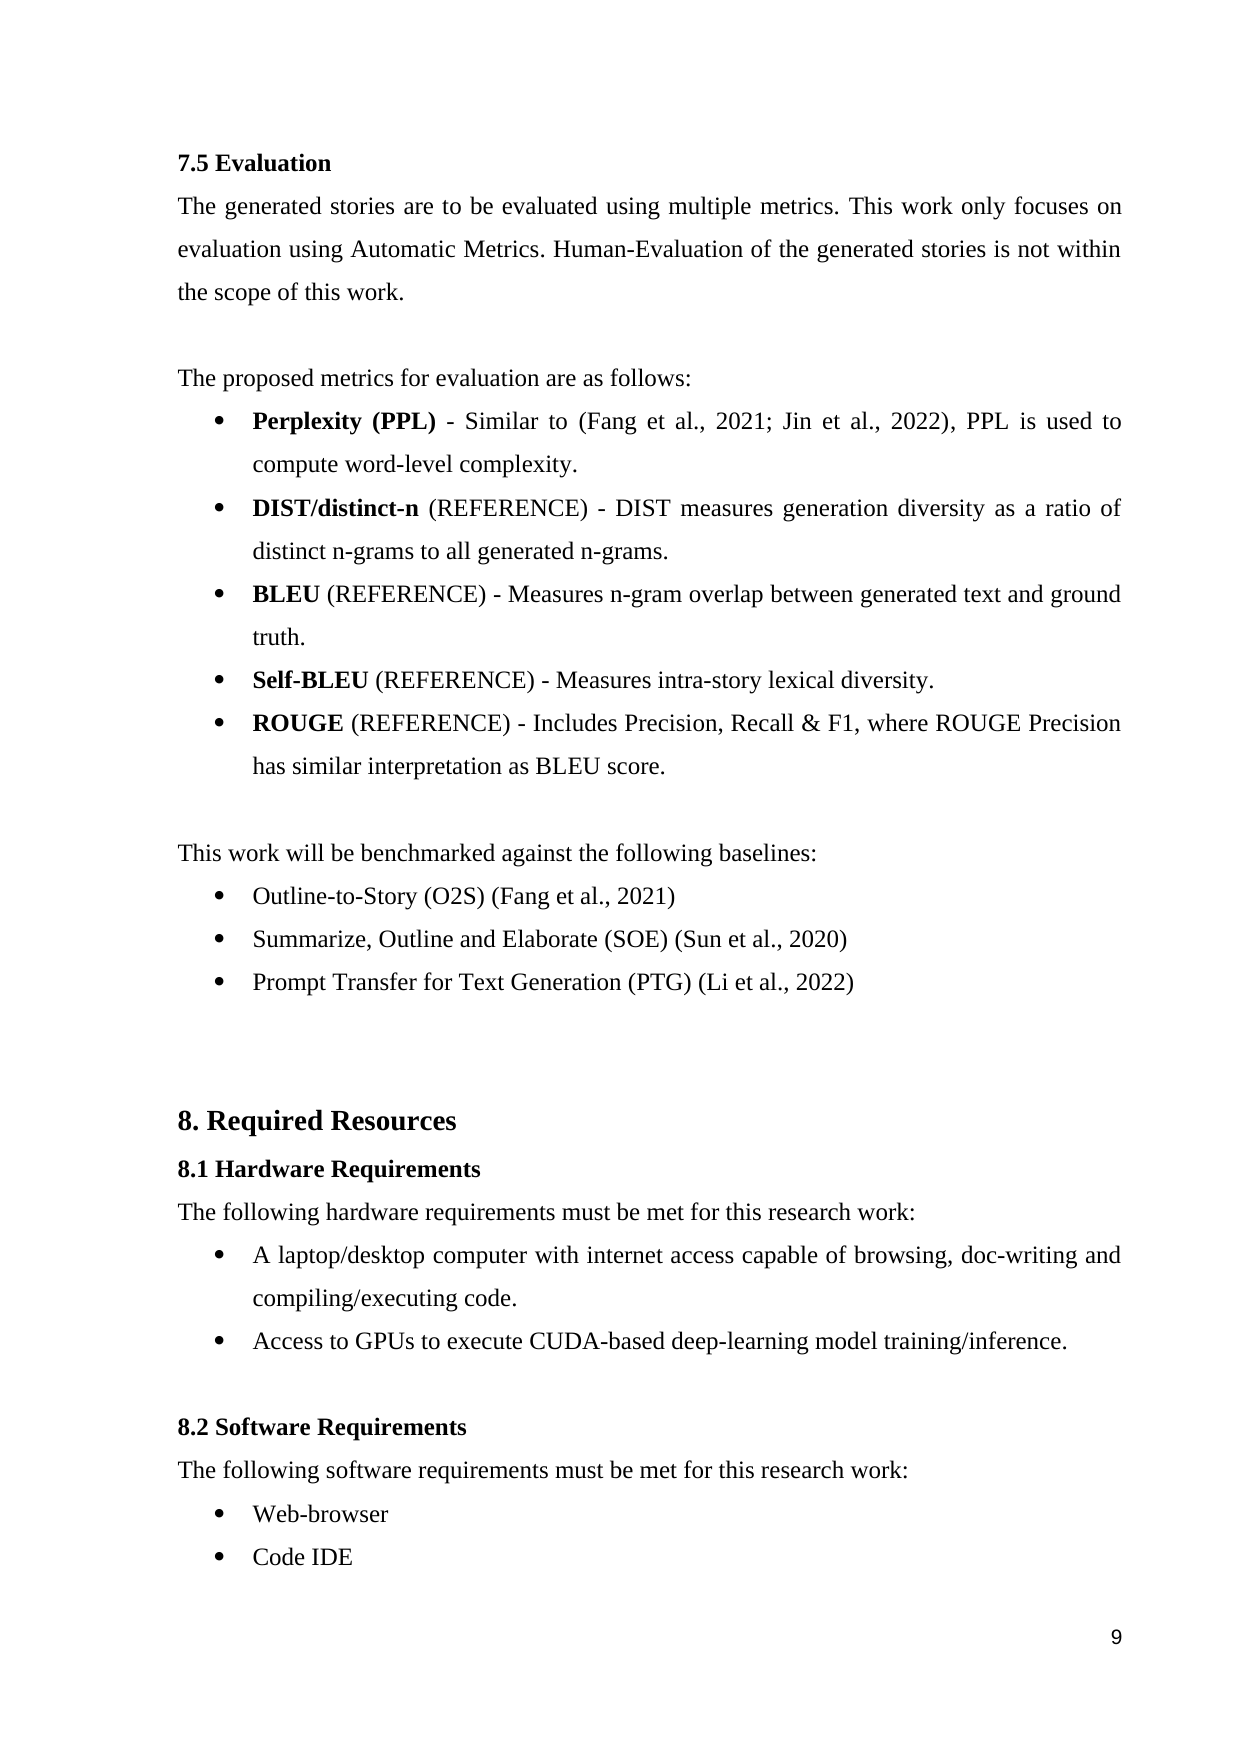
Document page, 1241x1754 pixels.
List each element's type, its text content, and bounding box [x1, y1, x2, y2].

list Summarize, Outline and Elaborate (SOE) [215, 924, 1122, 953]
text The proposed metrics for evaluation are as follows: [177, 363, 1122, 392]
text The following software requirements must be met for this research work: [177, 1456, 1122, 1484]
subtitle 8.1 Hardware Requirements [177, 1154, 1122, 1182]
list A laptop/desktop computer with internet access capable of browsing, doc-writing and compiling/executing code. [215, 1240, 1122, 1312]
list BLEU (REFERENCE) - Measures n-gram overlap between generated text and ground truth. [215, 579, 1122, 651]
list DIST/distinct-n (REFERENCE) - DIST measures generation diversity as a ratio of distinct n-grams to all generated n-grams. [215, 493, 1122, 564]
list Web-browser [215, 1499, 1122, 1527]
list ROUGE (REFERENCE) - Includes Precision, Recall & F1, where ROUGE Precision has similar interpretation as BLEU score. [215, 708, 1122, 780]
subtitle 7.5 Evaluation [177, 148, 1122, 176]
list Perplexity (PPL) - Similar to , PPL is used to compute word-level complexity. [215, 406, 1122, 478]
list Code IDE [215, 1542, 1122, 1571]
list Self-BLEU (REFERENCE) - Measures intra-story lexical diversity. [215, 665, 1122, 694]
subtitle 8. Required Resources [177, 1103, 1122, 1137]
subtitle 8.2 Software Requirements [177, 1412, 1122, 1441]
text This work will be benchmarked against the following baselines: [177, 838, 1122, 866]
text The generated stories are to be evaluated using multiple metrics. This work only focuses on evaluation using Automatic Metrics. Human-Evaluation of the generated stories is not within the scope of this work. [177, 191, 1122, 306]
text The following hardware requirements must be met for this research work: [177, 1197, 1122, 1226]
list Prompt Transfer for Text Generation (PTG) [215, 967, 1122, 996]
list Access to GPUs to execute CUDA-based deep-learning model training/inference. [215, 1326, 1122, 1355]
list Outline-to-Story (O2S) [215, 881, 1122, 909]
